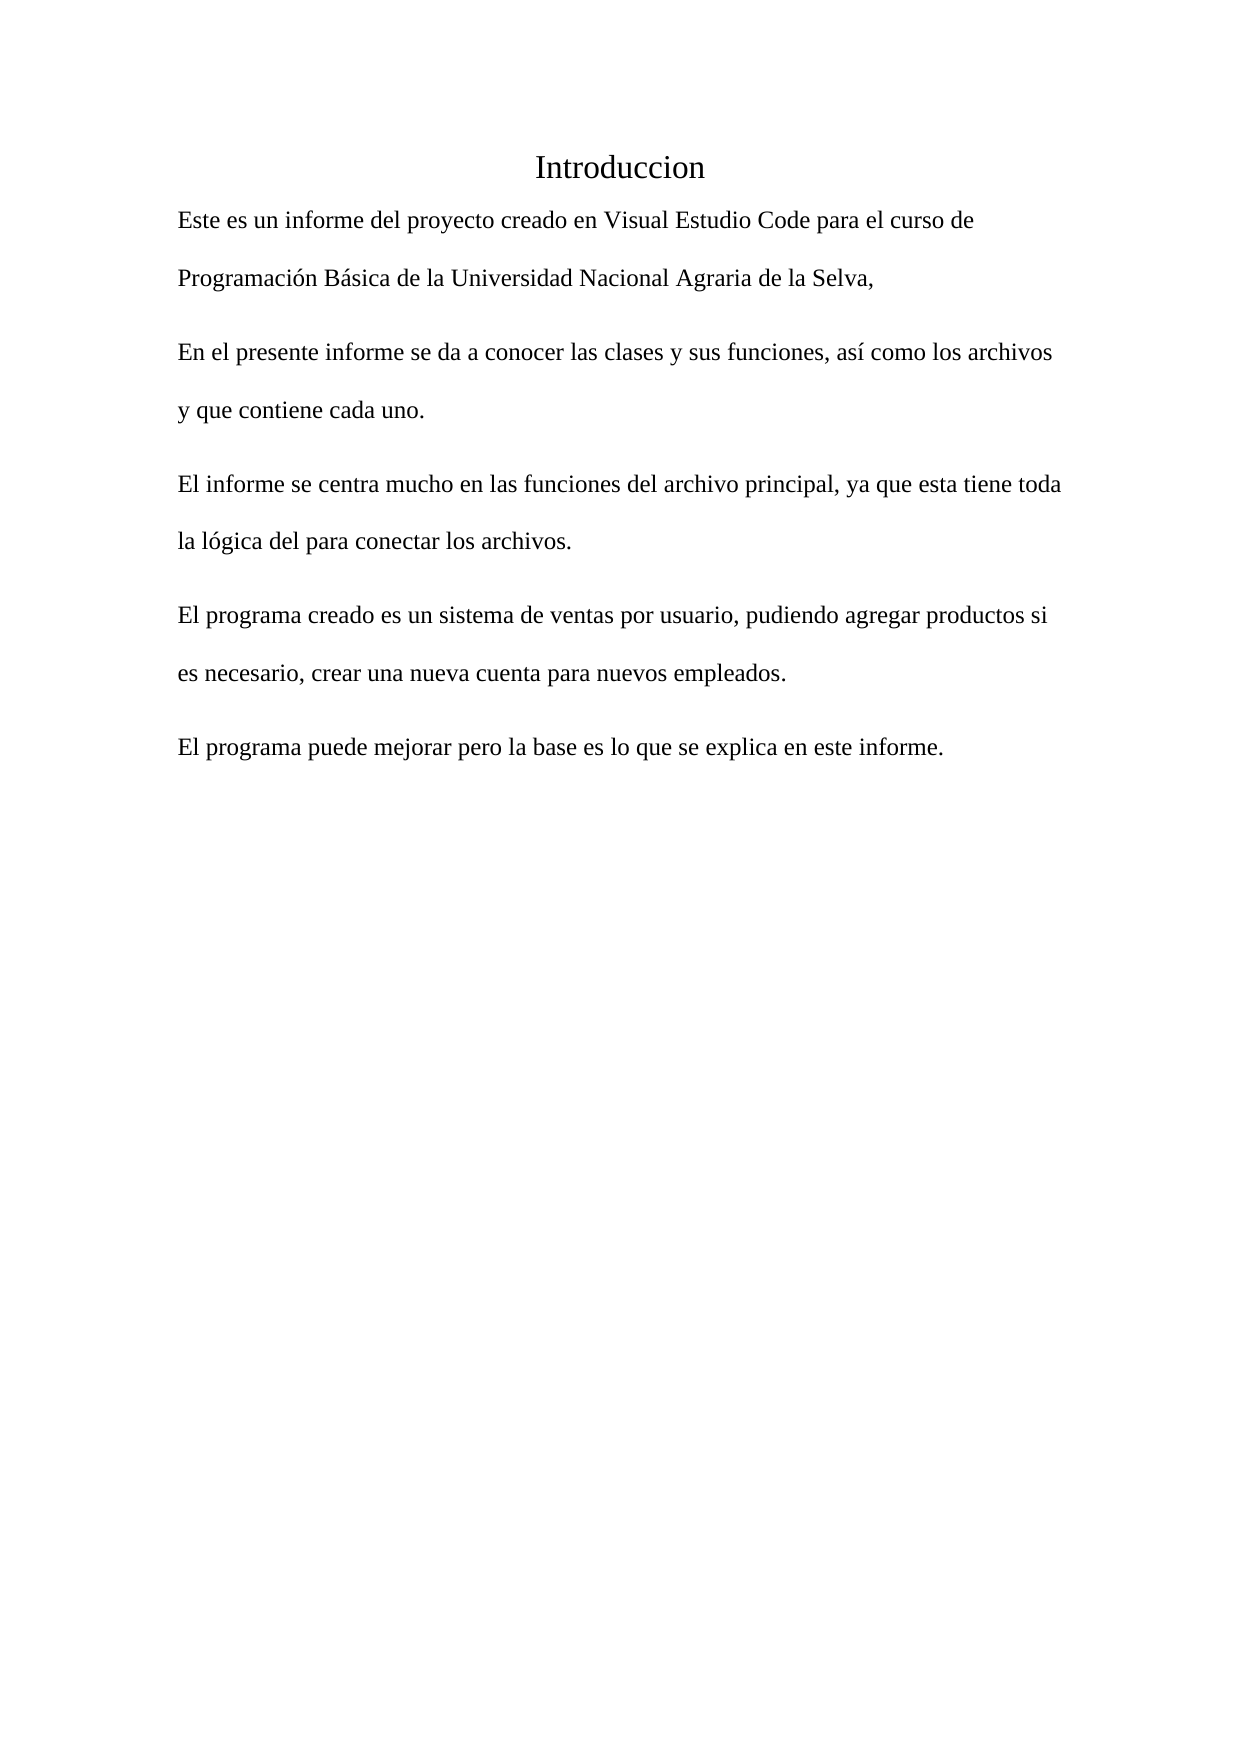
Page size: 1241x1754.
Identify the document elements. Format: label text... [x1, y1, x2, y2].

text Introduccion [177, 148, 1063, 186]
text En el presente informe se da a conocer las clases y sus funciones, así como los archivos y que contiene cada uno. [177, 337, 1063, 423]
text El informe se centra mucho en las funciones del archivo principal, ya que esta tiene toda la lógica del para conectar los archivos. [177, 469, 1063, 555]
text El programa creado es un sistema de ventas por usuario, pudiendo agregar productos si es necesario, crear una nueva cuenta para nuevos empleados. [177, 601, 1063, 687]
text El programa puede mejorar pero la base es lo que se explica en este informe. [177, 732, 1063, 761]
text Este es un informe del proyecto creado en Visual Estudio Code para el curso de Programación Básica de la Universidad Nacional Agraria de la Selva, [177, 206, 1063, 292]
